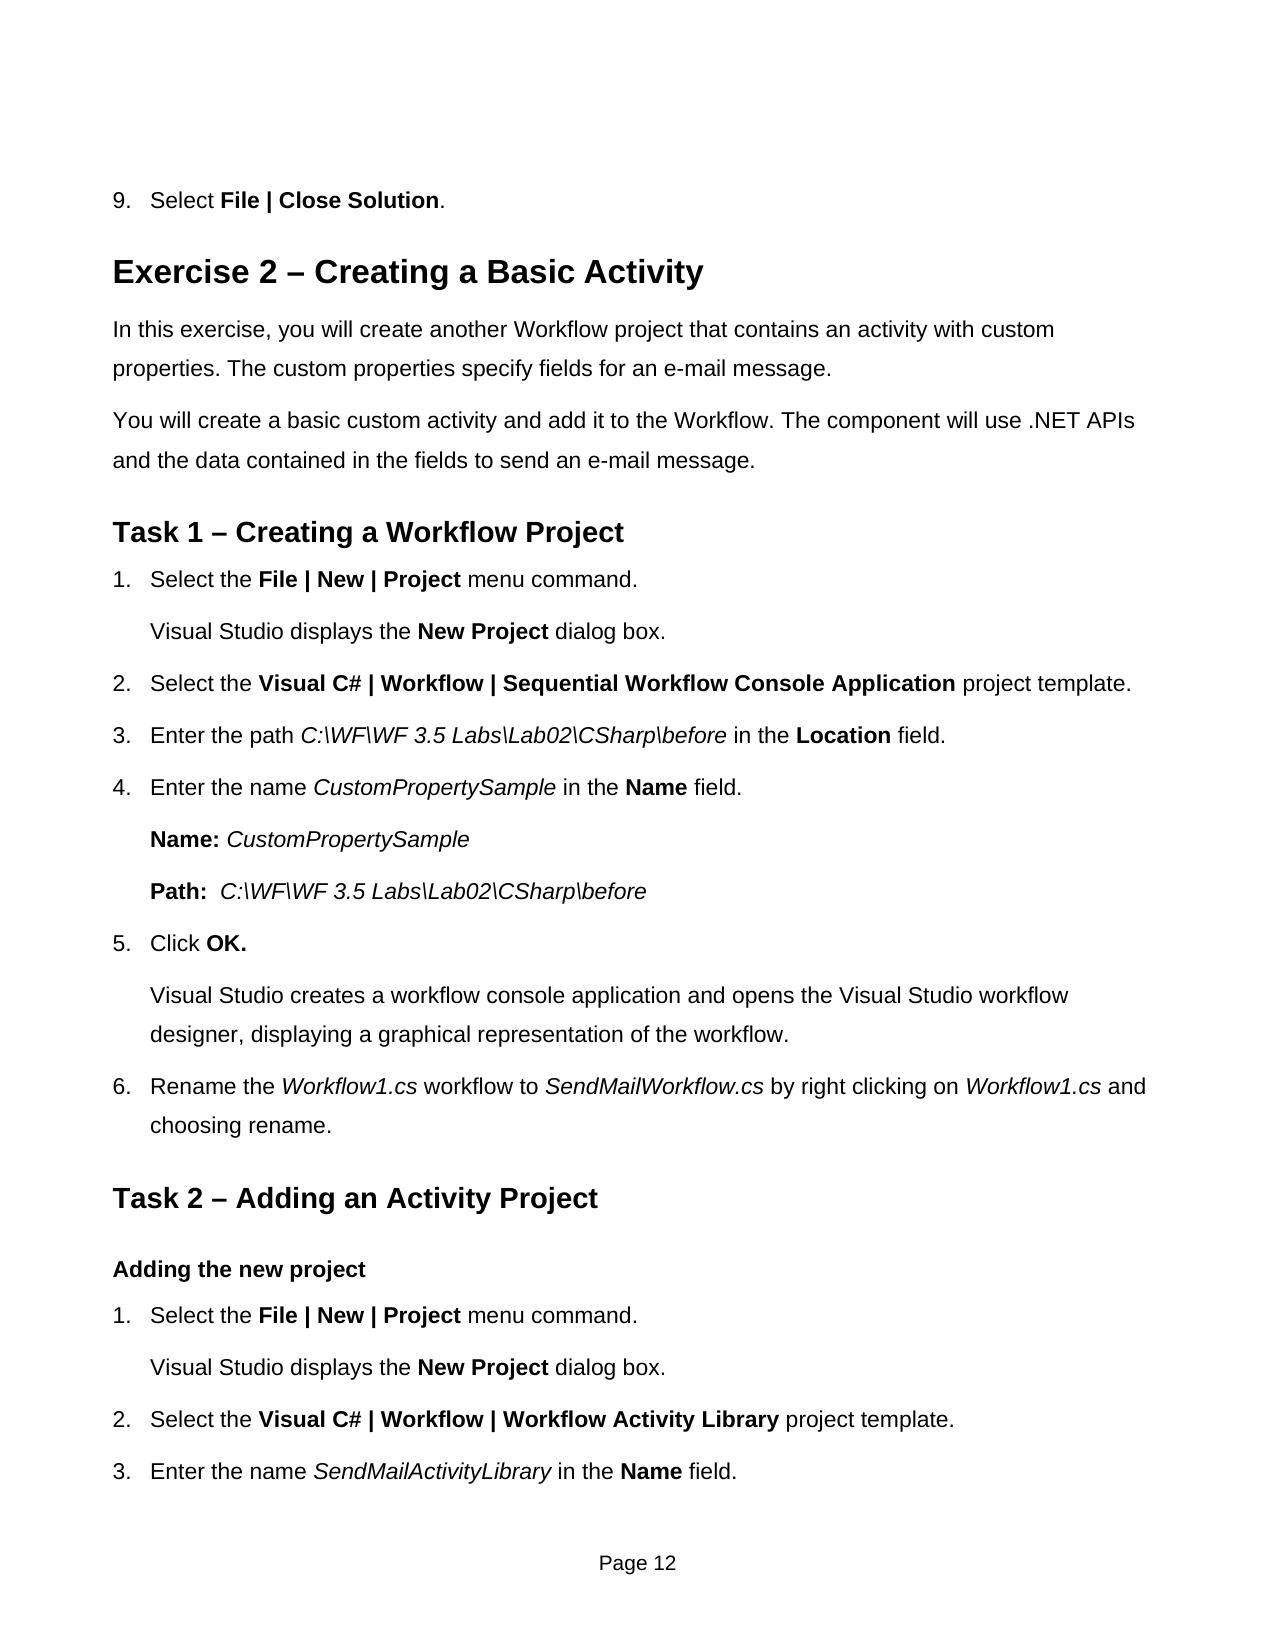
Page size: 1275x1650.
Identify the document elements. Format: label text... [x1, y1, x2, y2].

text Select File | Close Solution. [112, 187, 1162, 214]
text Enter the name SendMailActivityLibrary in the Name field. [112, 1458, 1162, 1484]
text Select the Visual C# | Workflow | Workflow Activity Library project template. [112, 1406, 1162, 1432]
subtitle Task 1 – Creating a Workflow Project [112, 515, 1162, 549]
list Visual Studio displays the New Project dialog box. [150, 618, 1162, 644]
list Select the File | New | Project menu command. [112, 566, 1162, 592]
list Name: CustomPropertySample [150, 826, 1162, 852]
text Select the Visual C# | Workflow | Sequential Workflow Console Application project template. [112, 670, 1162, 696]
text Enter the name CustomPropertySample in the Name field. [112, 774, 1162, 800]
text Enter the path C:\WF\WF 3.5 Labs\Lab02\CSharp\before in the Location field. [112, 722, 1162, 748]
subtitle Exercise 2 – Creating a Basic Activity [112, 252, 1162, 290]
list Select the File | New | Project menu command. [112, 1302, 1162, 1328]
list Path: C:\WF\WF 3.5 Labs\Lab02\CSharp\before [150, 878, 1162, 904]
subtitle Task 2 – Adding an Activity Project [112, 1181, 1162, 1215]
text Rename the Workflow1.cs workflow to SendMailWorkflow.cs by right clicking on Workflow1.cs and choosing rename. [112, 1073, 1162, 1139]
text Click OK. [112, 929, 1162, 956]
list Visual Studio creates a workflow console application and opens the Visual Studio workflow designer, displaying a graphical representation of the workflow. [150, 982, 1162, 1047]
subtitle Adding the new project [112, 1256, 1162, 1283]
list Visual Studio displays the New Project dialog box. [150, 1354, 1162, 1381]
text You will create a basic custom activity and add it to the Workflow. The component will use .NET APIs and the data contained in the fields to send an e-mail message. [112, 407, 1162, 473]
text In this exercise, you will create another Workflow project that contains an activity with custom properties. The custom properties specify fields for an e-mail message. [112, 316, 1162, 382]
